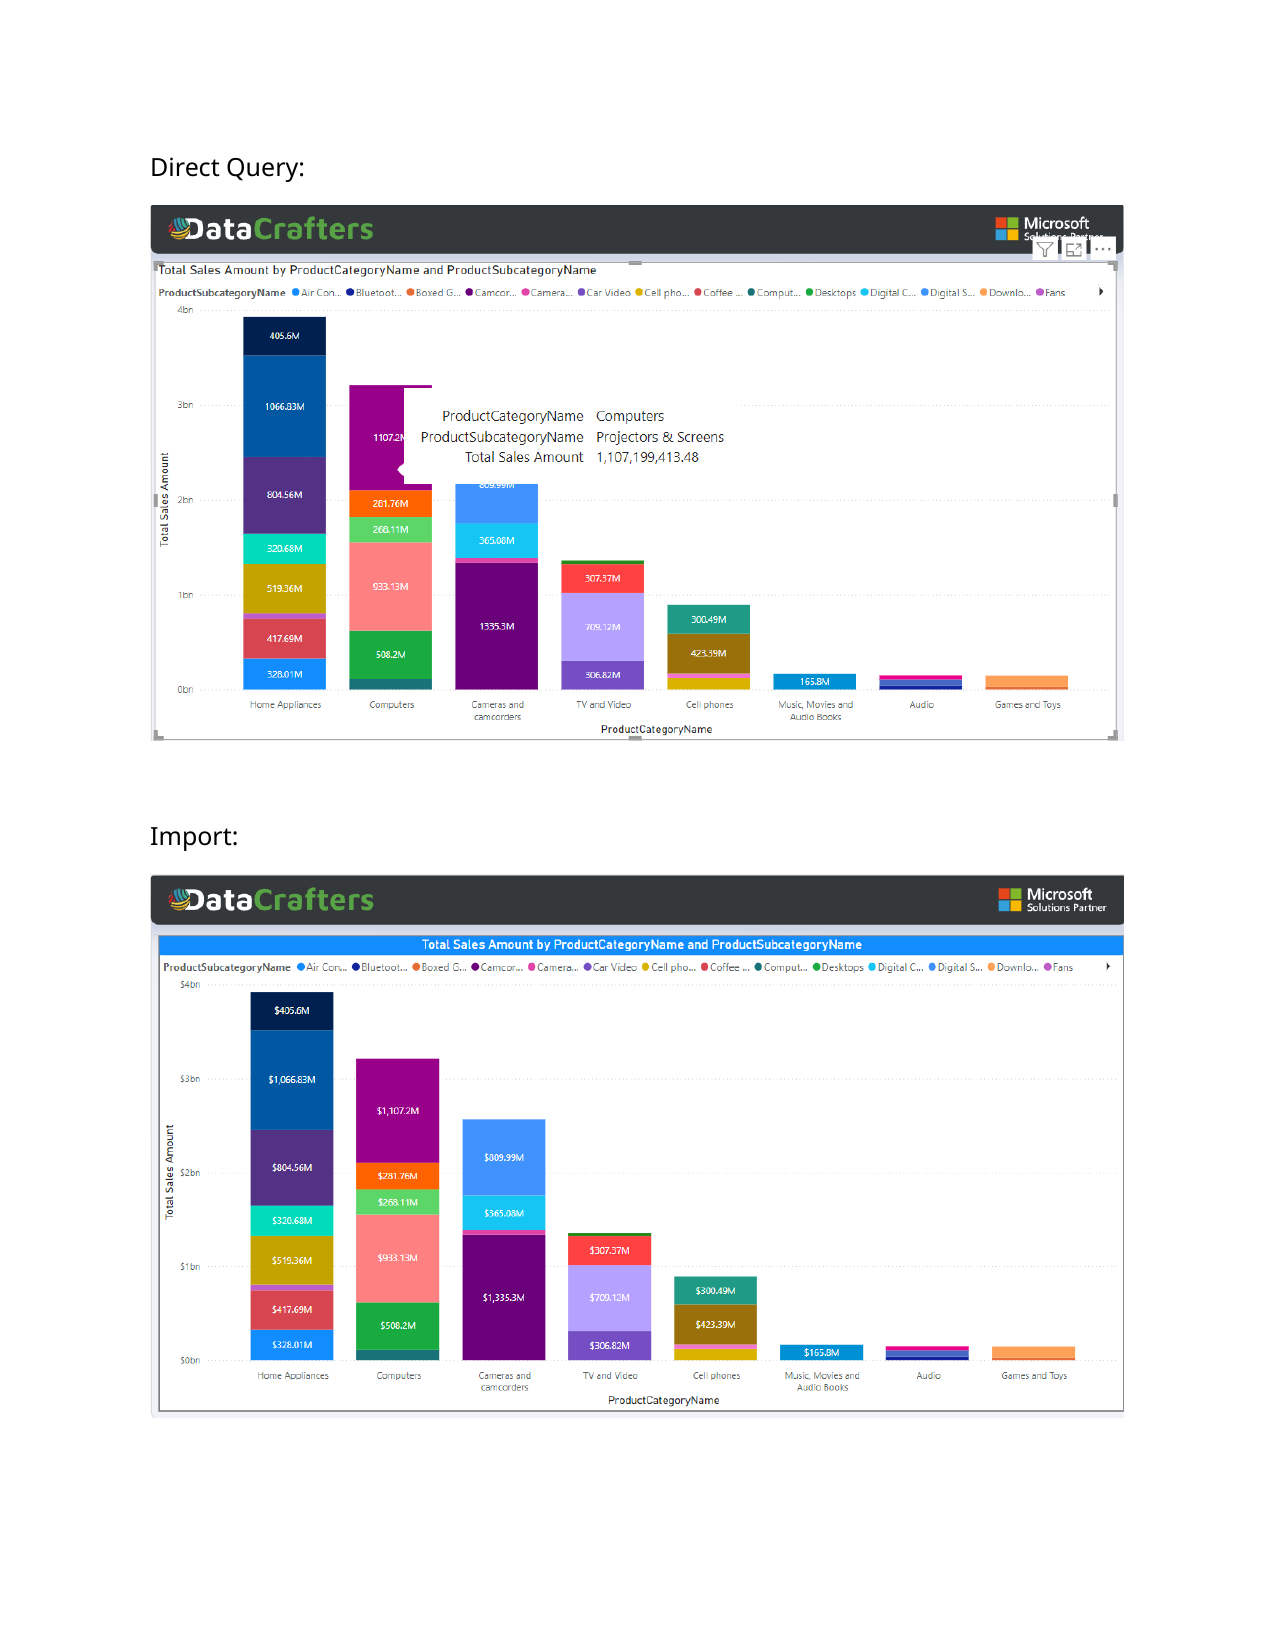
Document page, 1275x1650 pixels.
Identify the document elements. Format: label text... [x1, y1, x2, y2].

picture [150, 874, 1124, 1418]
text Import: [150, 819, 1125, 853]
text Direct Query: [150, 150, 1125, 184]
picture [150, 205, 1124, 741]
